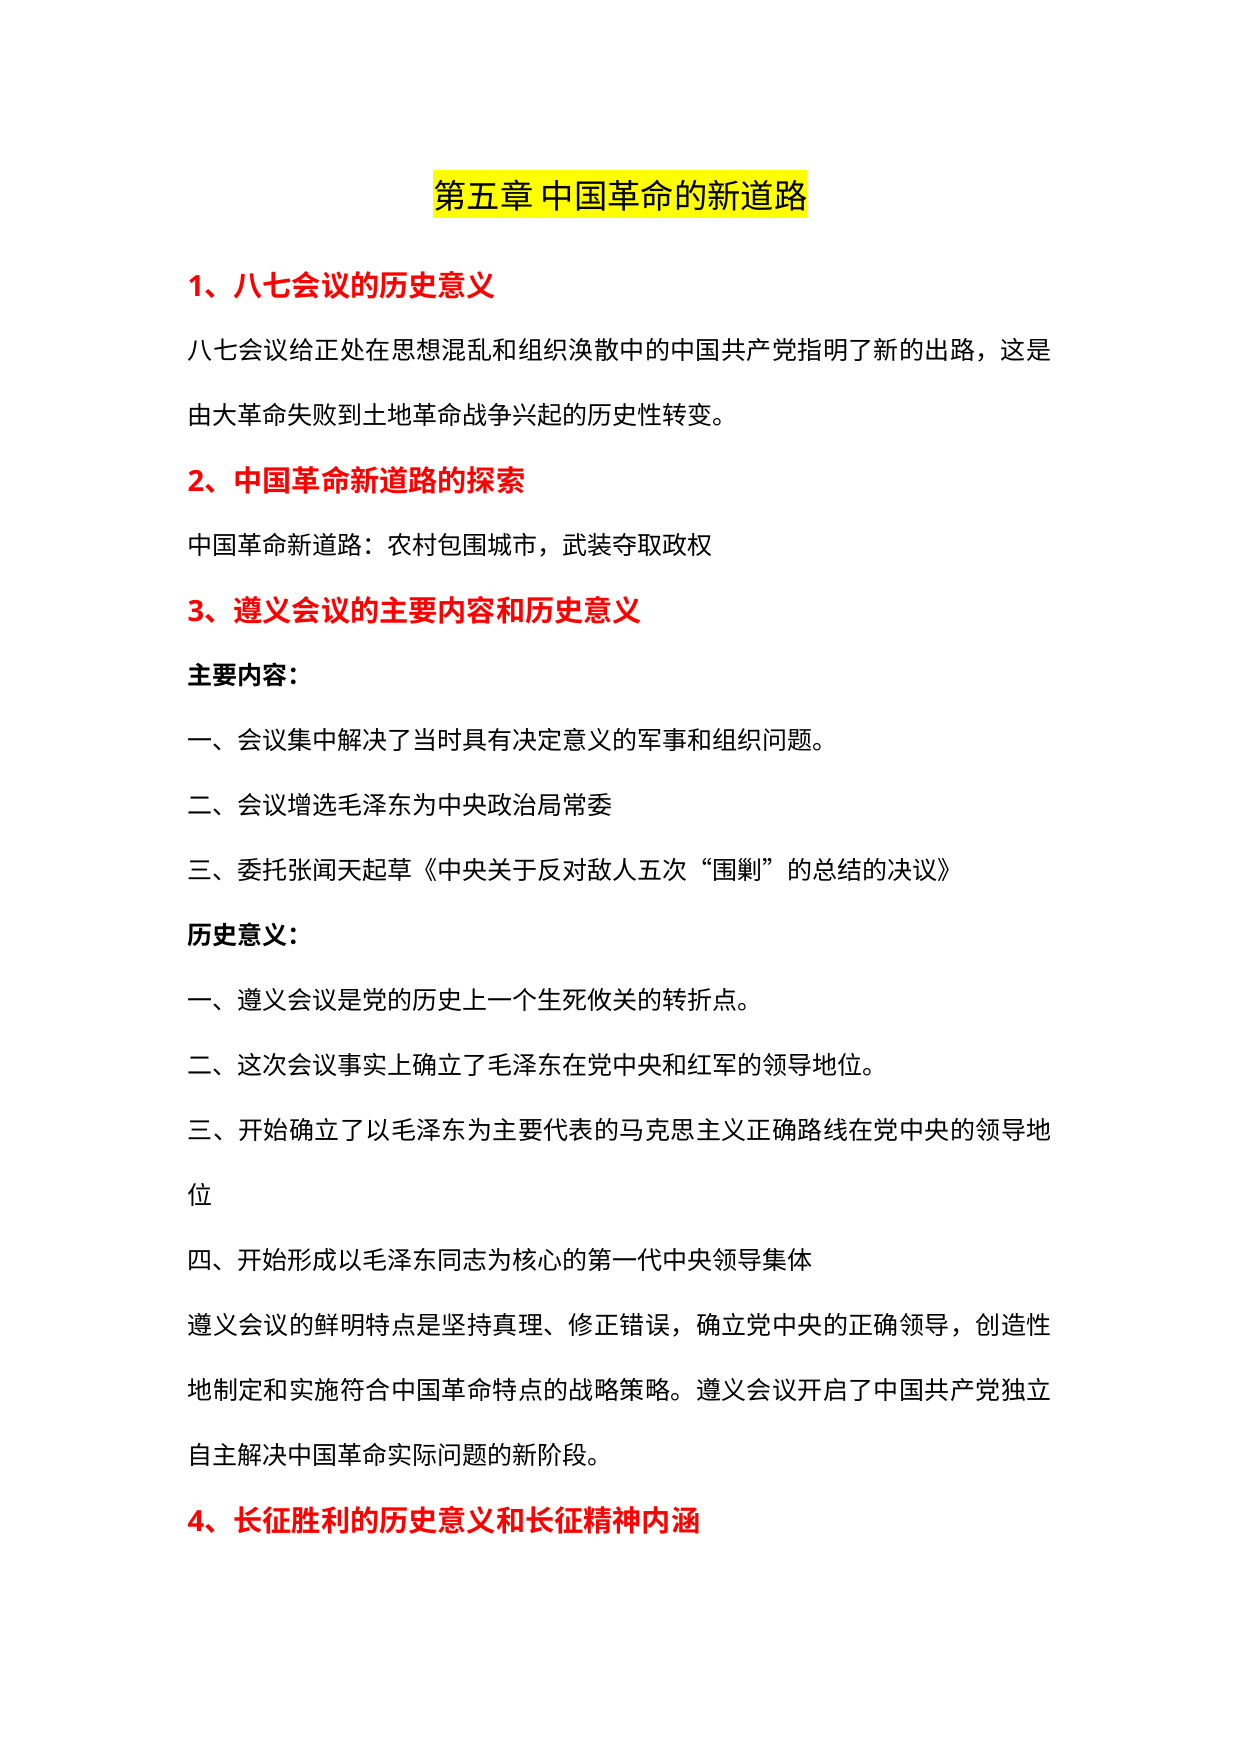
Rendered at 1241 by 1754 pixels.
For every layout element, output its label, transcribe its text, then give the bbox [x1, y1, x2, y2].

text 主要内容： [187, 641, 1053, 706]
text 第五章 中国革命的新道路 [187, 162, 1053, 227]
text 一、会议集中解决了当时具有决定意义的军事和组织问题。 [187, 706, 1053, 771]
text 八七会议给正处在思想混乱和组织涣散中的中国共产党指明了新的出路，这是由大革命失败到土地革命战争兴起的历史性转变。 [187, 316, 1053, 446]
text 中国革命新道路：农村包围城市，武装夺取政权 [187, 511, 1053, 576]
text 一、遵义会议是党的历史上一个生死攸关的转折点。 [187, 966, 1053, 1031]
text 3、遵义会议的主要内容和历史意义 [187, 576, 1053, 641]
text 1、八七会议的历史意义 [187, 251, 1053, 316]
text 二、会议增选毛泽东为中央政治局常委 [187, 771, 1053, 836]
text 三、委托张闻天起草《中央关于反对敌人五次“围剿”的总结的决议》 [187, 836, 1053, 901]
text 2、中国革命新道路的探索 [187, 446, 1053, 511]
text 三、开始确立了以毛泽东为主要代表的马克思主义正确路线在党中央的领导地位 [187, 1096, 1053, 1226]
text 4、长征胜利的历史意义和长征精神内涵 [187, 1486, 1053, 1551]
text 二、这次会议事实上确立了毛泽东在党中央和红军的领导地位。 [187, 1031, 1053, 1096]
text 四、开始形成以毛泽东同志为核心的第一代中央领导集体 [187, 1226, 1053, 1291]
text 历史意义： [187, 901, 1053, 966]
text 遵义会议的鲜明特点是坚持真理、修正错误，确立党中央的正确领导，创造性地制定和实施符合中国革命特点的战略策略。遵义会议开启了中国共产党独立自主解决中国革命实际问题的新阶段。 [187, 1291, 1053, 1486]
